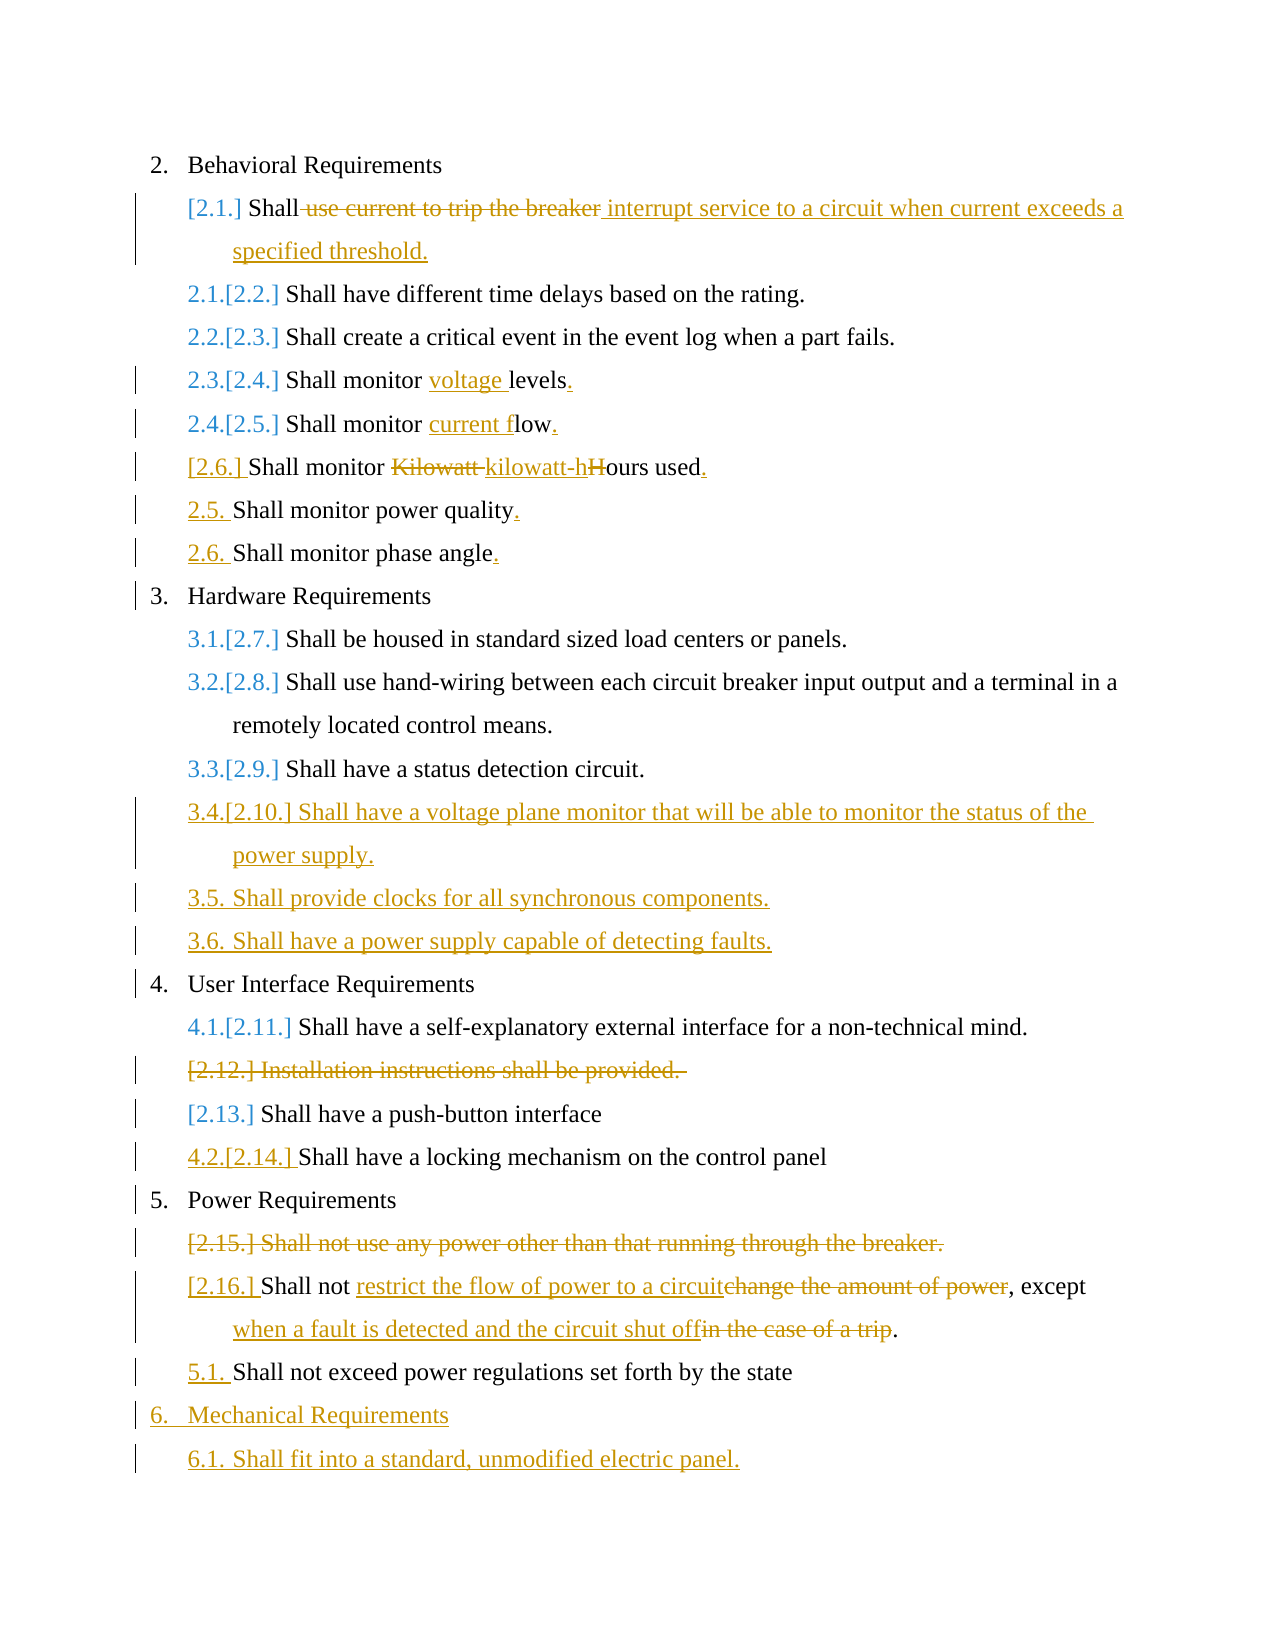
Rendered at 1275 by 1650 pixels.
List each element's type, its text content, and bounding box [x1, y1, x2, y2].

list User Interface Requirements [150, 969, 1125, 998]
list Shall have different time delays based on the rating. [187, 279, 1125, 308]
list Hardware Requirements [150, 581, 1125, 610]
list Shall monitor phase angle [187, 538, 1125, 567]
list Shall use hand-wiring between each circuit breaker input output and a terminal in a remotely located control means. [187, 667, 1125, 739]
list Shall create a critical event in the event log when a part fails. [187, 322, 1125, 351]
list Shall monitor levels [187, 366, 1125, 394]
list Shall have a push-button interface [187, 1099, 1125, 1127]
list Shall [187, 193, 1125, 265]
list Shall not exceed power regulations set forth by the state [187, 1357, 1125, 1386]
list Shall have a status detection circuit. [187, 754, 1125, 782]
list Power Requirements [150, 1185, 1125, 1214]
list Shall be housed in standard sized load centers or panels. [187, 624, 1125, 653]
list Shall monitor low [187, 409, 1125, 437]
list Shall have a self-explanatory external interface for a non-technical mind. [187, 1012, 1125, 1041]
list Shall monitor power quality [187, 495, 1125, 524]
list Shall monitor ours used [187, 452, 1125, 481]
list Shall have a locking mechanism on the control panel [187, 1142, 1125, 1171]
list Shall not , except . [187, 1271, 1125, 1343]
list Behavioral Requirements [150, 150, 1125, 179]
